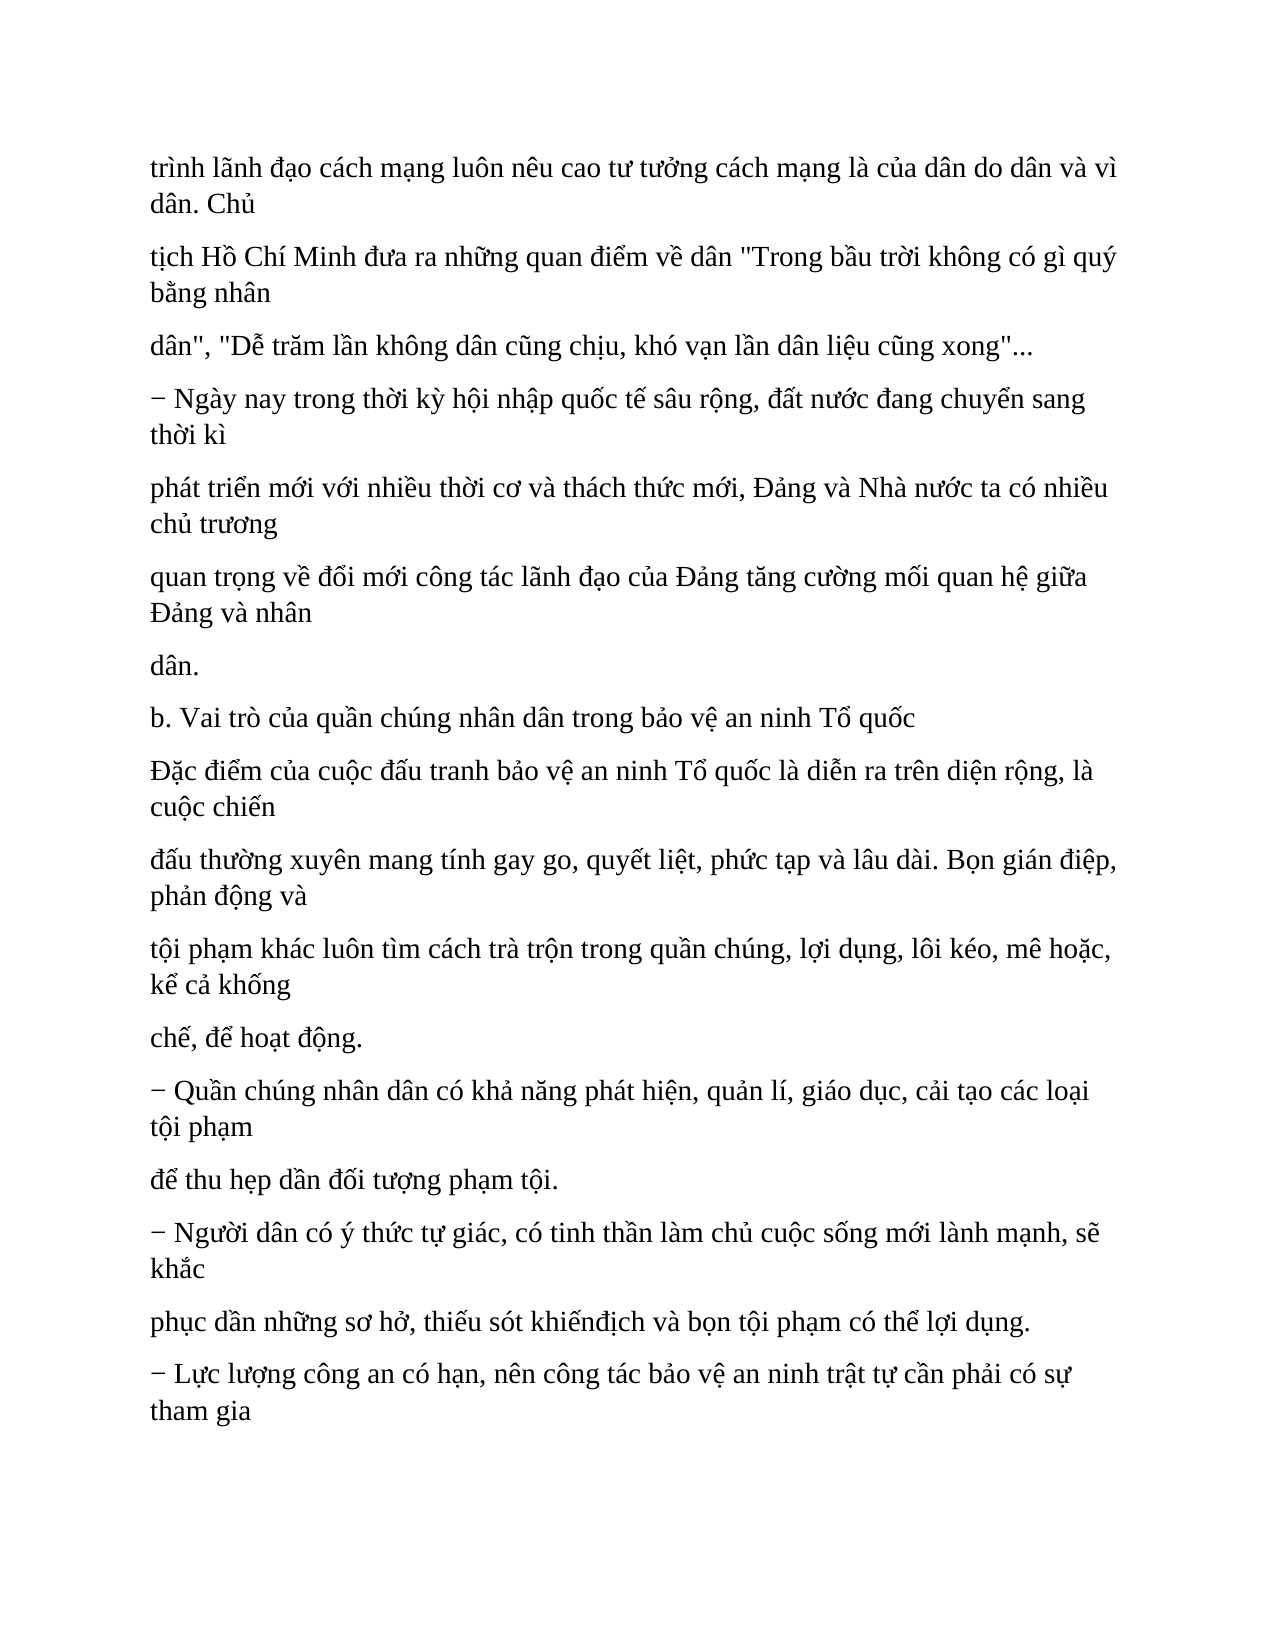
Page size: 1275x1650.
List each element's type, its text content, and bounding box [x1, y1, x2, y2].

text tịch Hồ Chí Minh đưa ra những quan điểm về dân "Trong bầu trời không có gì quý bằng nhân [150, 239, 1125, 309]
text − Quần chúng nhân dân có khả năng phát hiện, quản lí, giáo dục, cải tạo các loại tội phạm [150, 1073, 1125, 1143]
text Đặc điểm của cuộc đấu tranh bảo vệ an ninh Tổ quốc là diễn ra trên diện rộng, là cuộc chiến [150, 753, 1125, 823]
text để thu hẹp dần đối tượng phạm tội. [150, 1162, 1125, 1195]
text tội phạm khác luôn tìm cách trà trộn trong quần chúng, lợi dụng, lôi kéo, mê hoặc, kể cả khống [150, 931, 1125, 1001]
text b. Vai trò của quần chúng nhân dân trong bảo vệ an ninh Tổ quốc [150, 700, 1125, 734]
text dân. [150, 648, 1125, 681]
text − Ngày nay trong thời kỳ hội nhập quốc tế sâu rộng, đất nước đang chuyển sang thời kì [150, 381, 1125, 450]
text dân", "Dễ trăm lần không dân cũng chịu, khó vạn lần dân liệu cũng xong"... [150, 328, 1125, 361]
text phục dần những sơ hở, thiếu sót khiếnđịch và bọn tội phạm có thể lợi dụng. [150, 1304, 1125, 1337]
text trình lãnh đạo cách mạng luôn nêu cao tư tưởng cách mạng là của dân do dân và vì dân. Chủ [150, 150, 1125, 220]
text đấu thường xuyên mang tính gay go, quyết liệt, phức tạp và lâu dài. Bọn gián điệp, phản động và [150, 842, 1125, 912]
text quan trọng về đổi mới công tác lãnh đạo của Đảng tăng cường mối quan hệ giữa Đảng và nhân [150, 559, 1125, 628]
text − Người dân có ý thức tự giác, có tinh thần làm chủ cuộc sống mới lành mạnh, sẽ khắc [150, 1215, 1125, 1284]
text chế, để hoạt động. [150, 1020, 1125, 1054]
text phát triển mới với nhiều thời cơ và thách thức mới, Đảng và Nhà nước ta có nhiều chủ trương [150, 470, 1125, 539]
text − Lực lượng công an có hạn, nên công tác bảo vệ an ninh trật tự cần phải có sự tham gia [150, 1356, 1125, 1426]
